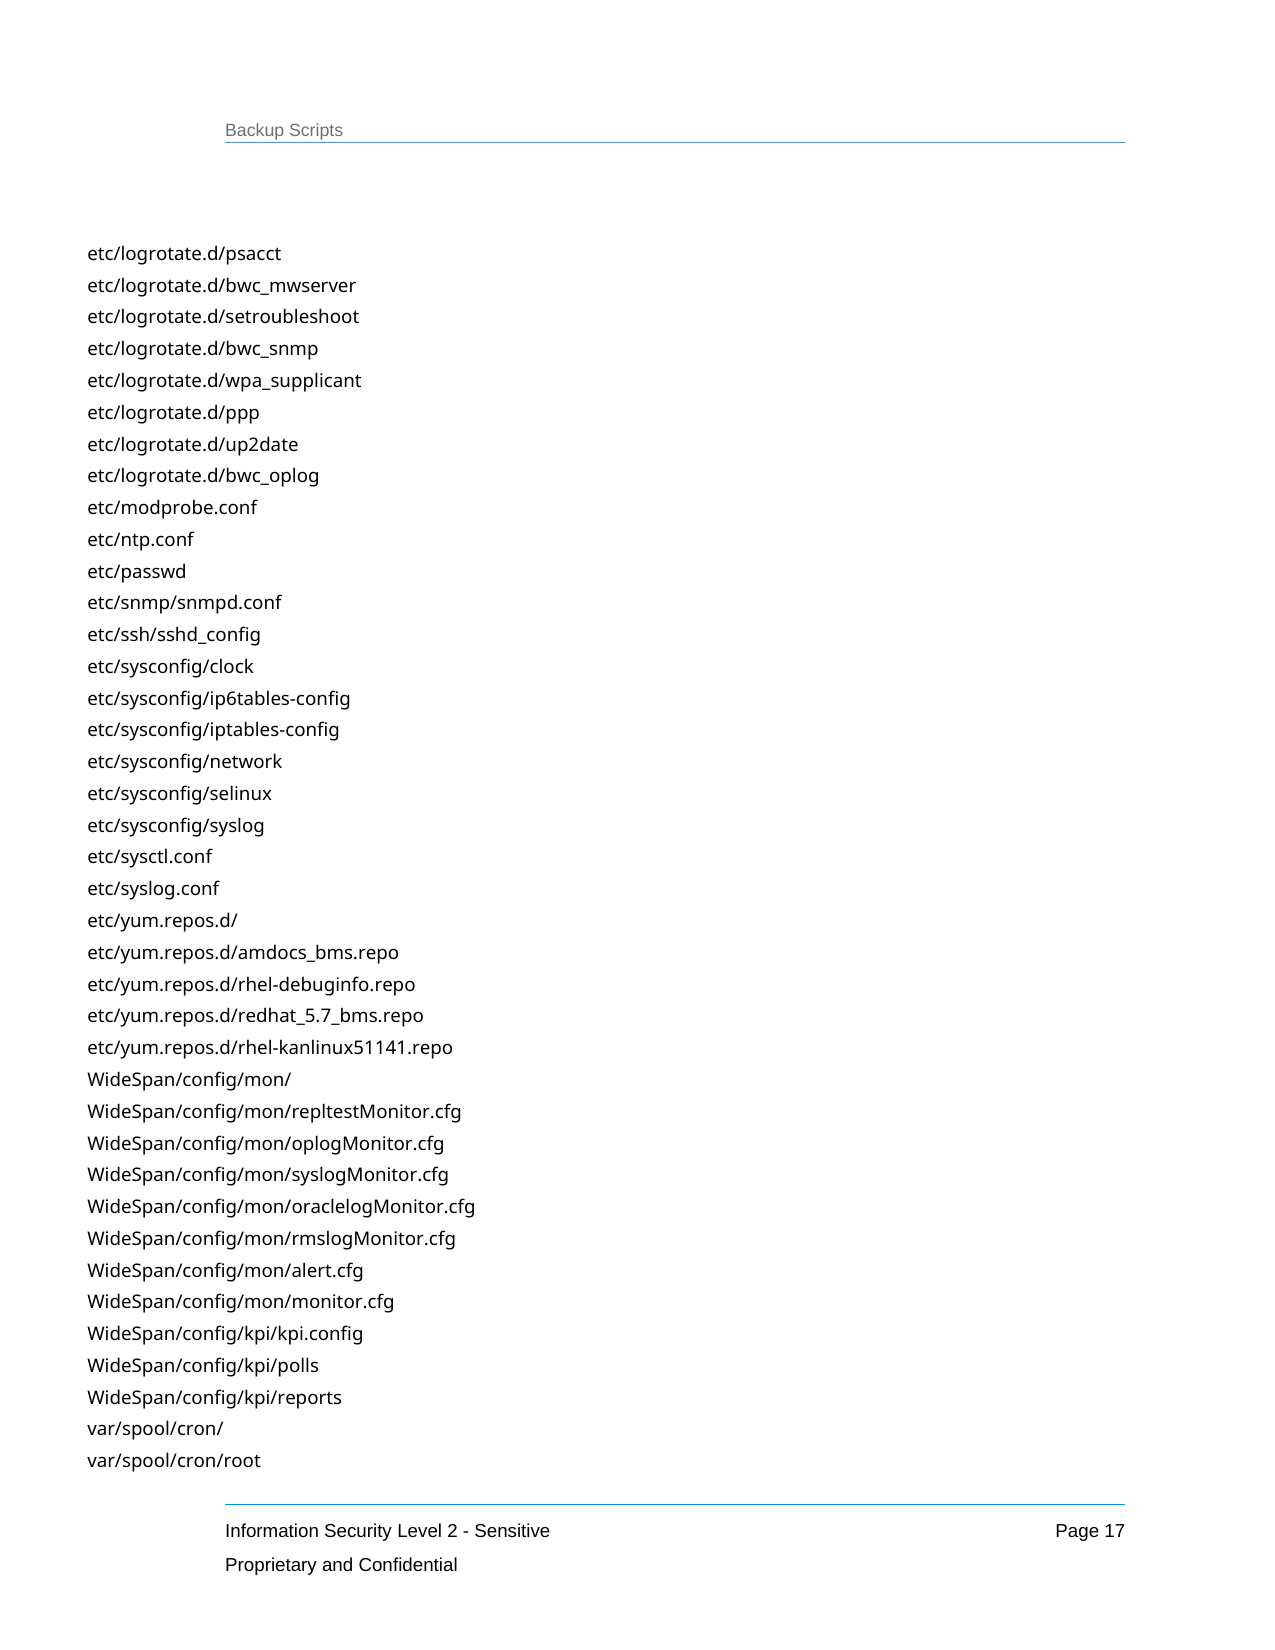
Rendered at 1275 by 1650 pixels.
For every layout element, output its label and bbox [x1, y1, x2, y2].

table_cell [94, 234, 1200, 1479]
